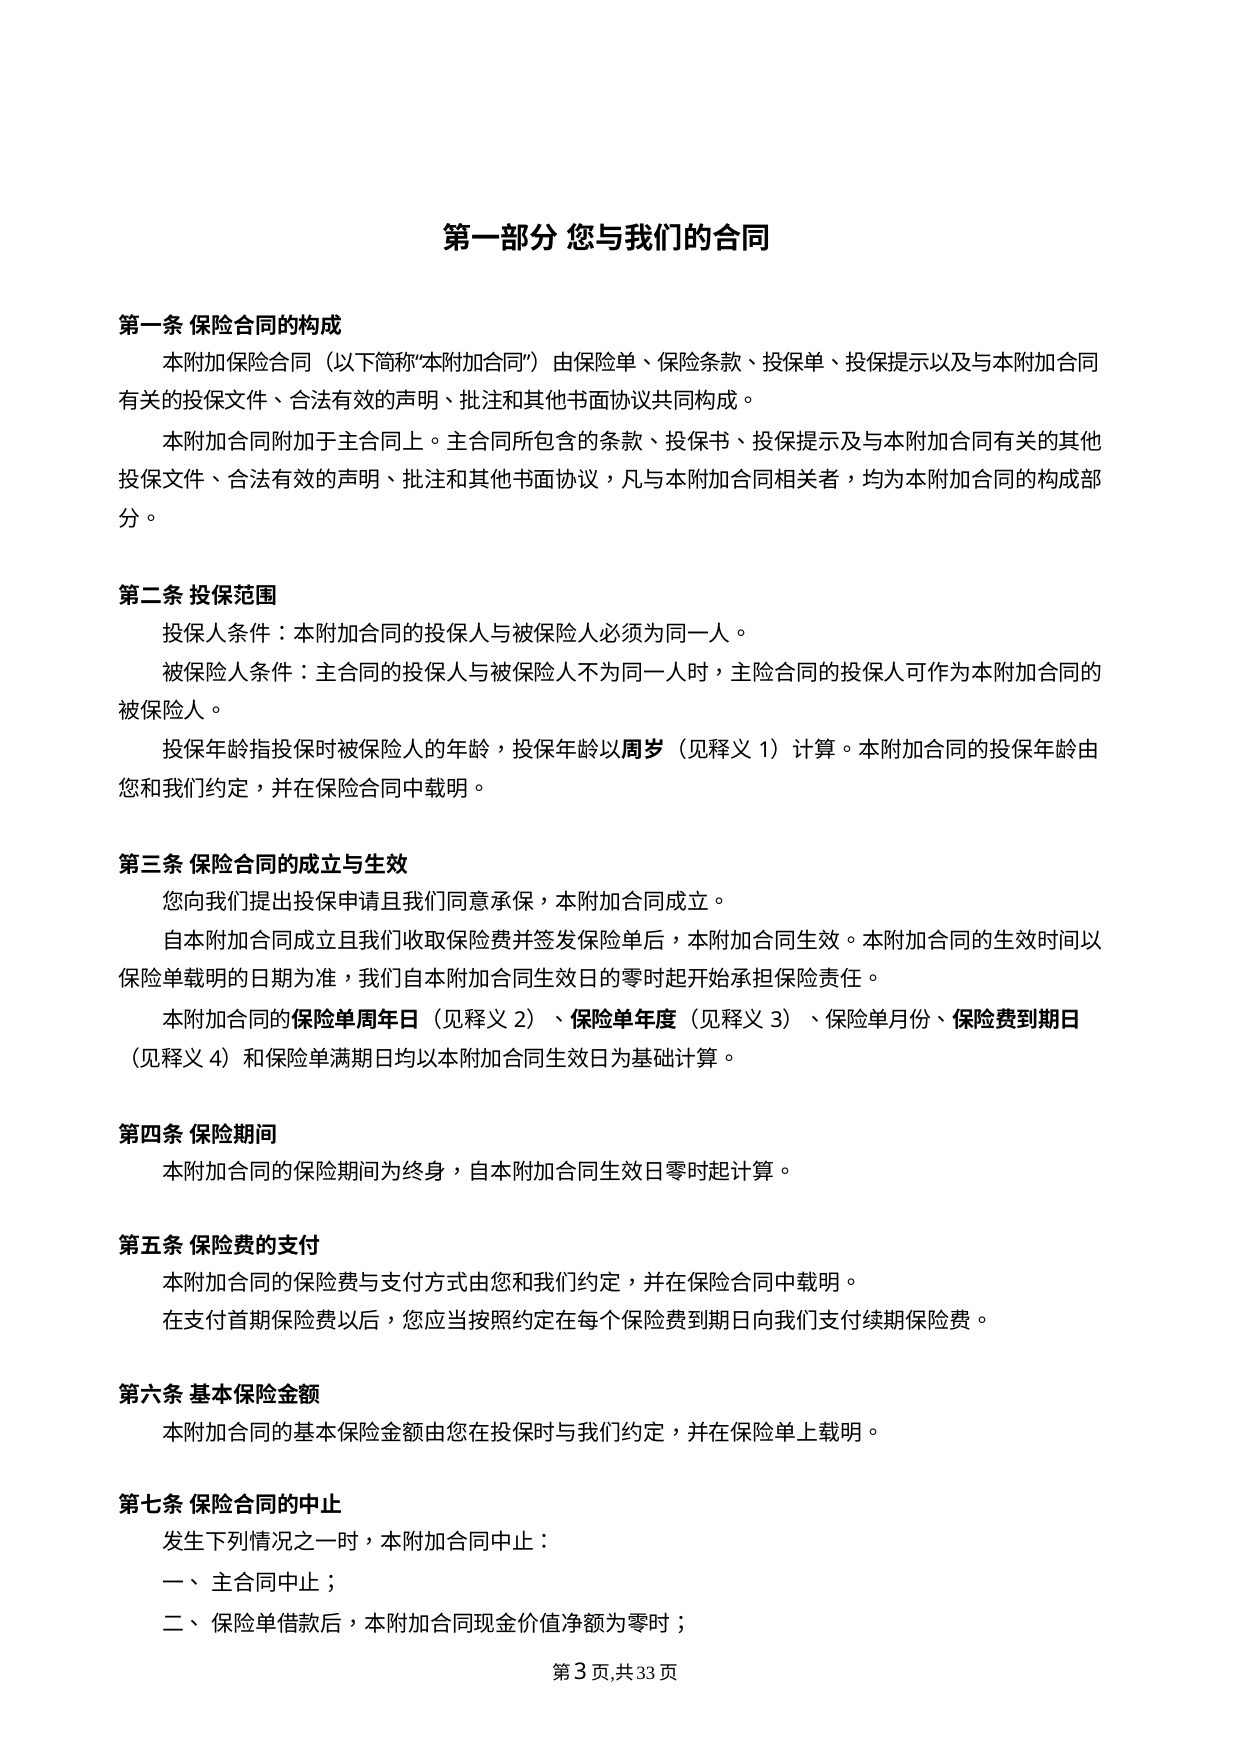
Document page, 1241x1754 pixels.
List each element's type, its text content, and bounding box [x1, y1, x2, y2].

text 自本附加合同成立且我们收取保险费并签发保险单后，本附加合同生效。本附加合同的生效时间以保险单载明的日期为准，我们自本附加合同生效日的零时起开始承担保险责任。 [118, 925, 1103, 993]
text 本附加合同附加于主合同上。主合同所包含的条款、投保书、投保提示及与本附加合同有关的其他投保文件、合法有效的声明、批注和其他书面协议，凡与本附加合同相关者，均为本附加合同的构成部分。 [118, 426, 1103, 533]
text 发生下列情况之一时，本附加合同中止： 一、 主合同中止； [162, 1526, 556, 1596]
text 被保险人条件：主合同的投保人与被保险人不为同一人时，主险合同的投保人可作为本附加合同的被保险人。 [118, 656, 1103, 725]
subtitle 第一条 保险合同的构成 [118, 310, 1115, 340]
text 您向我们提出投保申请且我们同意承保，本附加合同成立。 [162, 886, 1115, 916]
text 本附加合同的保险期间为终身，自本附加合同生效日零时起计算。 [162, 1156, 1115, 1186]
subtitle 第一部分 您与我们的合同 [442, 217, 1115, 257]
subtitle 第三条 保险合同的成立与生效 [118, 849, 1115, 879]
subtitle 第五条 保险费的支付 [118, 1230, 1115, 1260]
text 本附加合同的保险费与支付方式由您和我们约定，并在保险合同中载明。 [162, 1266, 1115, 1296]
subtitle 第四条 保险期间 [118, 1119, 1115, 1149]
text 在支付首期保险费以后，您应当按照约定在每个保险费到期日向我们支付续期保险费。 [162, 1305, 1115, 1335]
text 投保人条件：本附加合同的投保人与被保险人必须为同一人。 [162, 618, 1115, 648]
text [162, 1608, 700, 1637]
text 本附加保险合同（以下简称“本附加合同”）由保险单、保险条款、投保单、投保提示以及与本附加合同有关的投保文件、合法有效的声明、批注和其他书面协议共同构成。 [118, 347, 1103, 415]
text 本附加合同的保险单周年日（见释义 2）、保险单年度（见释义 3）、保险单月份、保险费到期日（见释义 4）和保险单满期日均以本附加合同生效日为基础计算。 [118, 1004, 1103, 1073]
text 投保年龄指投保时被保险人的年龄，投保年龄以周岁（见释义 1）计算。本附加合同的投保年龄由您和我们约定，并在保险合同中载明。 [118, 734, 1103, 803]
subtitle 第二条 投保范围 [118, 579, 1115, 609]
subtitle 第七条 保险合同的中止 [118, 1489, 1115, 1519]
subtitle 第六条 基本保险金额 [118, 1379, 1115, 1409]
text 本附加合同的基本保险金额由您在投保时与我们约定，并在保险单上载明。 [162, 1417, 1115, 1447]
